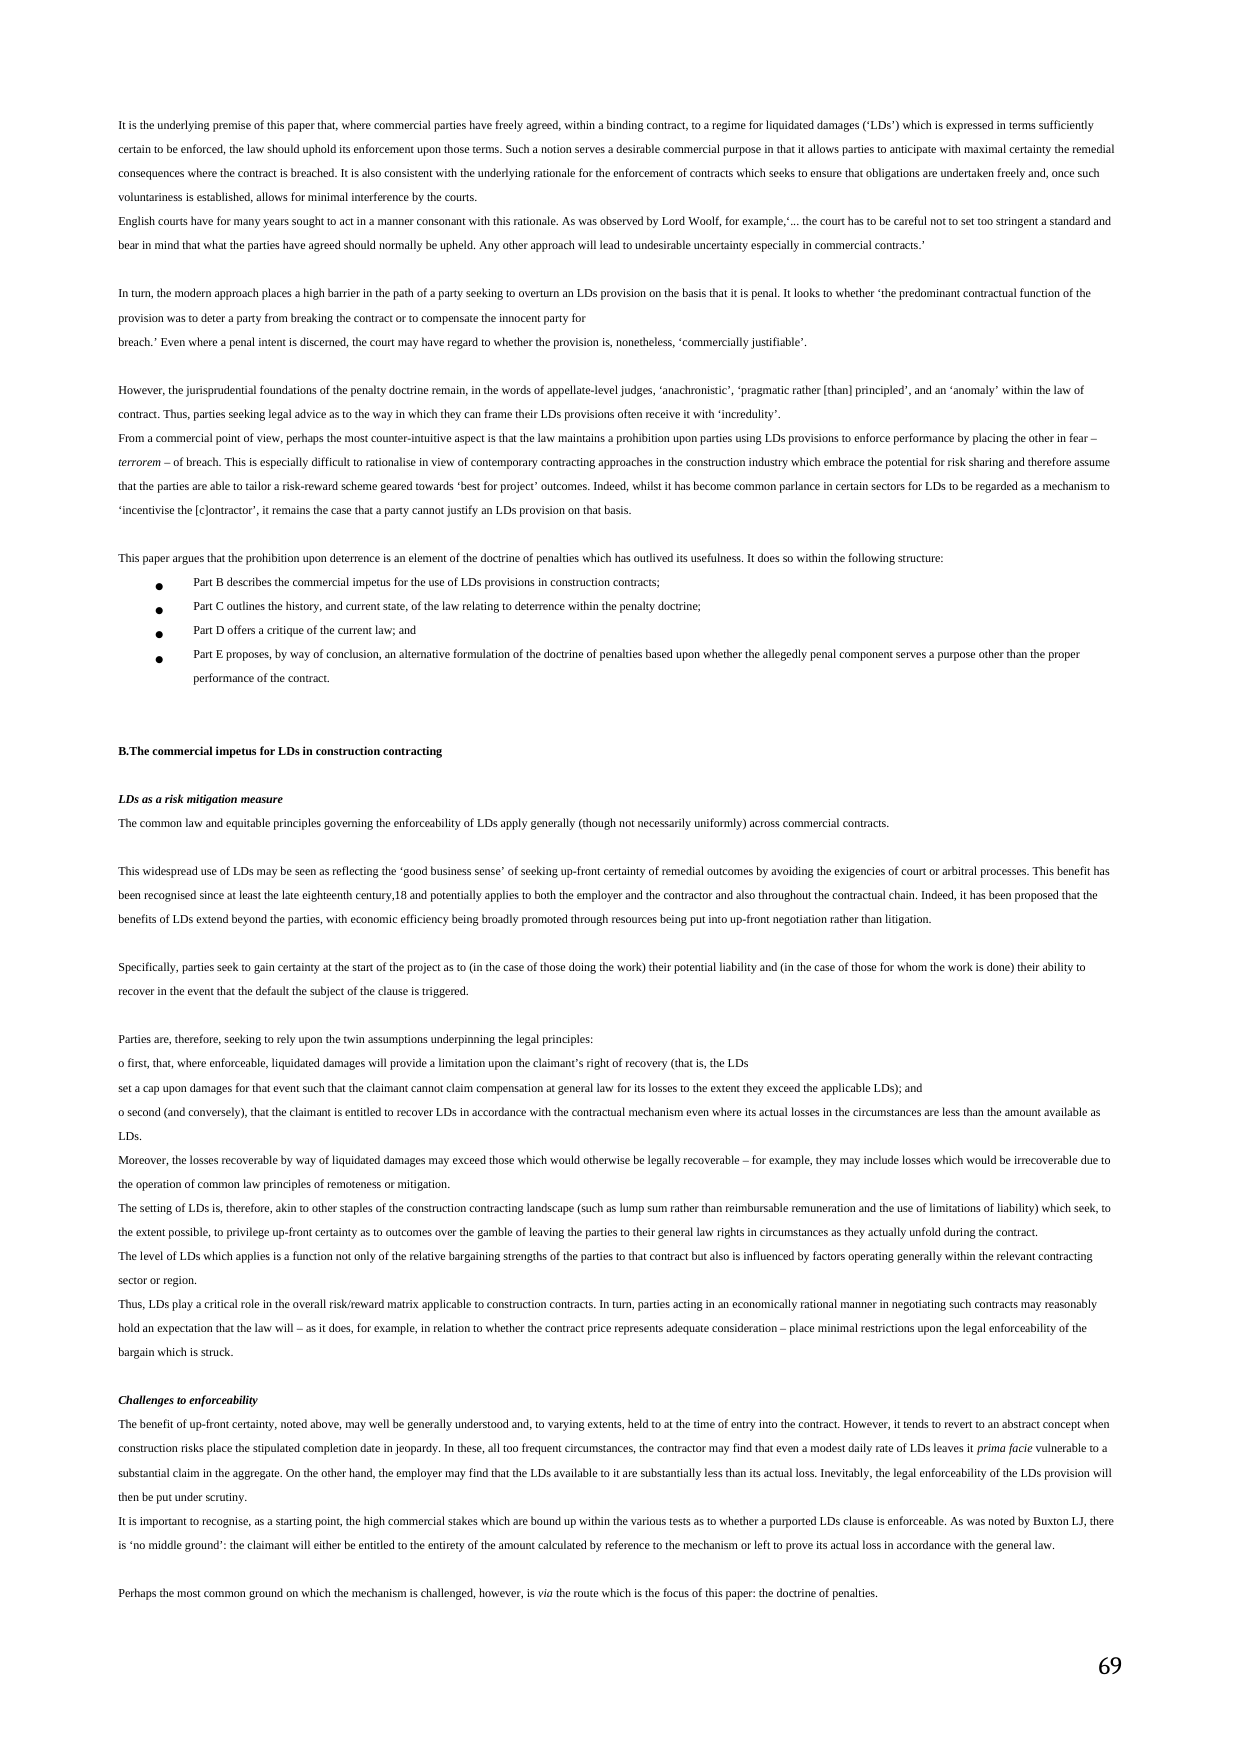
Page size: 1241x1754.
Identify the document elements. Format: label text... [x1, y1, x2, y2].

text English courts have for many years sought to act in a manner consonant with this rationale. As was observed by Lord Woolf, for example,‘... the court has to be careful not to set too stringent a standard and bear in mind that what the parties have agreed should normally be upheld. Any other approach will lead to undesirable uncertainty especially in commercial contracts.’ [118, 214, 1122, 262]
text Perhaps the most common ground on which the mechanism is challenged, however, is via the route which is the focus of this paper: the doctrine of penalties. [118, 1586, 1122, 1610]
text It is important to recognise, as a starting point, the high commercial stakes which are bound up within the various tests as to whether a purported LDs clause is enforceable. As was noted by Buxton LJ, there is ‘no middle ground’: the claimant will either be entitled to the entirety of the amount calculated by reference to the mechanism or left to prove its actual loss in accordance with the general law. [118, 1514, 1122, 1562]
list Part B describes the commercial impetus for the use of LDs provisions in construction contracts; [156, 575, 1122, 599]
text This paper argues that the prohibition upon deterrence is an element of the doctrine of penalties which has outlived its usefulness. It does so within the following structure: [118, 551, 1122, 575]
text Parties are, therefore, seeking to rely upon the twin assumptions underpinning the legal principles: [118, 1032, 1122, 1057]
text Challenges to enforceability [118, 1393, 1122, 1417]
list Part E proposes, by way of conclusion, an alternative formulation of the doctrine of penalties based upon whether the allegedly penal component serves a purpose other than the proper performance of the contract. [156, 647, 1122, 696]
text It is the underlying premise of this paper that, where commercial parties have freely agreed, within a binding contract, to a regime for liquidated damages (‘LDs’) which is expressed in terms sufficiently certain to be enforced, the law should uphold its enforcement upon those terms. Such a notion serves a desirable commercial purpose in that it allows parties to anticipate with maximal certainty the remedial consequences where the contract is breached. It is also consistent with the underlying rationale for the enforcement of contracts which seeks to ensure that obligations are undertaken freely and, once such voluntariness is established, allows for minimal interference by the courts. [118, 118, 1122, 214]
text The level of LDs which applies is a function not only of the relative bargaining strengths of the parties to that contract but also is influenced by factors operating generally within the relevant contracting sector or region. [118, 1249, 1122, 1297]
text o second (and conversely), that the claimant is entitled to recover LDs in accordance with the contractual mechanism even where its actual losses in the circumstances are less than the amount available as LDs. [118, 1105, 1122, 1153]
text However, the jurisprudential foundations of the penalty doctrine remain, in the words of appellate-level judges, ‘anachronistic’, ‘pragmatic rather [than] principled’, and an ‘anomaly’ within the law of contract. Thus, parties seeking legal advice as to the way in which they can frame their LDs provisions often receive it with ‘incredulity’. [118, 383, 1122, 431]
text LDs as a risk mitigation measure [118, 792, 1122, 816]
text The setting of LDs is, therefore, akin to other staples of the construction contracting landscape (such as lump sum rather than reimbursable remuneration and the use of limitations of liability) which seek, to the extent possible, to privilege up-front certainty as to outcomes over the gamble of leaving the parties to their general law rights in circumstances as they actually unfold during the contract. [118, 1201, 1122, 1249]
text The benefit of up-front certainty, noted above, may well be generally understood and, to varying extents, held to at the time of entry into the contract. However, it tends to revert to an abstract concept when construction risks place the stipulated completion date in jeopardy. In these, all too frequent circumstances, the contractor may find that even a modest daily rate of LDs leaves it prima facie vulnerable to a substantial claim in the aggregate. On the other hand, the employer may find that the LDs available to it are substantially less than its actual loss. Inevitably, the legal enforceability of the LDs provision will then be put under scrutiny. [118, 1417, 1122, 1514]
text In turn, the modern approach places a high barrier in the path of a party seeking to overturn an LDs provision on the basis that it is penal. It looks to whether ‘the predominant contractual function of the provision was to deter a party from breaking the contract or to compensate the innocent party for [118, 287, 1122, 335]
list Part D offers a critique of the current law; and [156, 623, 1122, 647]
text o first, that, where enforceable, liquidated damages will provide a limitation upon the claimant’s right of recovery (that is, the LDs [118, 1057, 1122, 1081]
text breach.’ Even where a penal intent is discerned, the court may have regard to whether the provision is, nonetheless, ‘commercially justifiable’. [118, 335, 1122, 359]
text The common law and equitable principles governing the enforceability of LDs apply generally (though not necessarily uniformly) across commercial contracts. [118, 816, 1122, 840]
text Specifically, parties seek to gain certainty at the start of the project as to (in the case of those doing the work) their potential liability and (in the case of those for whom the work is done) their ability to recover in the event that the default the subject of the clause is triggered. [118, 960, 1122, 1008]
text Thus, LDs play a critical role in the overall risk/reward matrix applicable to construction contracts. In turn, parties acting in an economically rational manner in negotiating such contracts may reasonably hold an expectation that the law will – as it does, for example, in relation to whether the contract price represents adequate consideration – place minimal restrictions upon the legal enforceability of the bargain which is struck. [118, 1297, 1122, 1369]
text B.The commercial impetus for LDs in construction contracting [118, 744, 1122, 768]
text set a cap upon damages for that event such that the claimant cannot claim compensation at general law for its losses to the extent they exceed the applicable LDs); and [118, 1081, 1122, 1105]
text Moreover, the losses recoverable by way of liquidated damages may exceed those which would otherwise be legally recoverable – for example, they may include losses which would be irrecoverable due to the operation of common law principles of remoteness or mitigation. [118, 1153, 1122, 1201]
text From a commercial point of view, perhaps the most counter-intuitive aspect is that the law maintains a prohibition upon parties using LDs provisions to enforce performance by placing the other in fear – terrorem – of breach. This is especially difficult to rationalise in view of contemporary contracting approaches in the construction industry which embrace the potential for risk sharing and therefore assume that the parties are able to tailor a risk-reward scheme geared towards ‘best for project’ outcomes. Indeed, whilst it has become common parlance in certain sectors for LDs to be regarded as a mechanism to ‘incentivise the [c]ontractor’, it remains the case that a party cannot justify an LDs provision on that basis. [118, 431, 1122, 527]
list Part C outlines the history, and current state, of the law relating to deterrence within the penalty doctrine; [156, 599, 1122, 623]
text This widespread use of LDs may be seen as reflecting the ‘good business sense’ of seeking up-front certainty of remedial outcomes by avoiding the exigencies of court or arbitral processes. This benefit has been recognised since at least the late eighteenth century,18 and potentially applies to both the employer and the contractor and also throughout the contractual chain. Indeed, it has been proposed that the benefits of LDs extend beyond the parties, with economic efficiency being broadly promoted through resources being put into up-front negotiation rather than litigation. [118, 864, 1122, 936]
